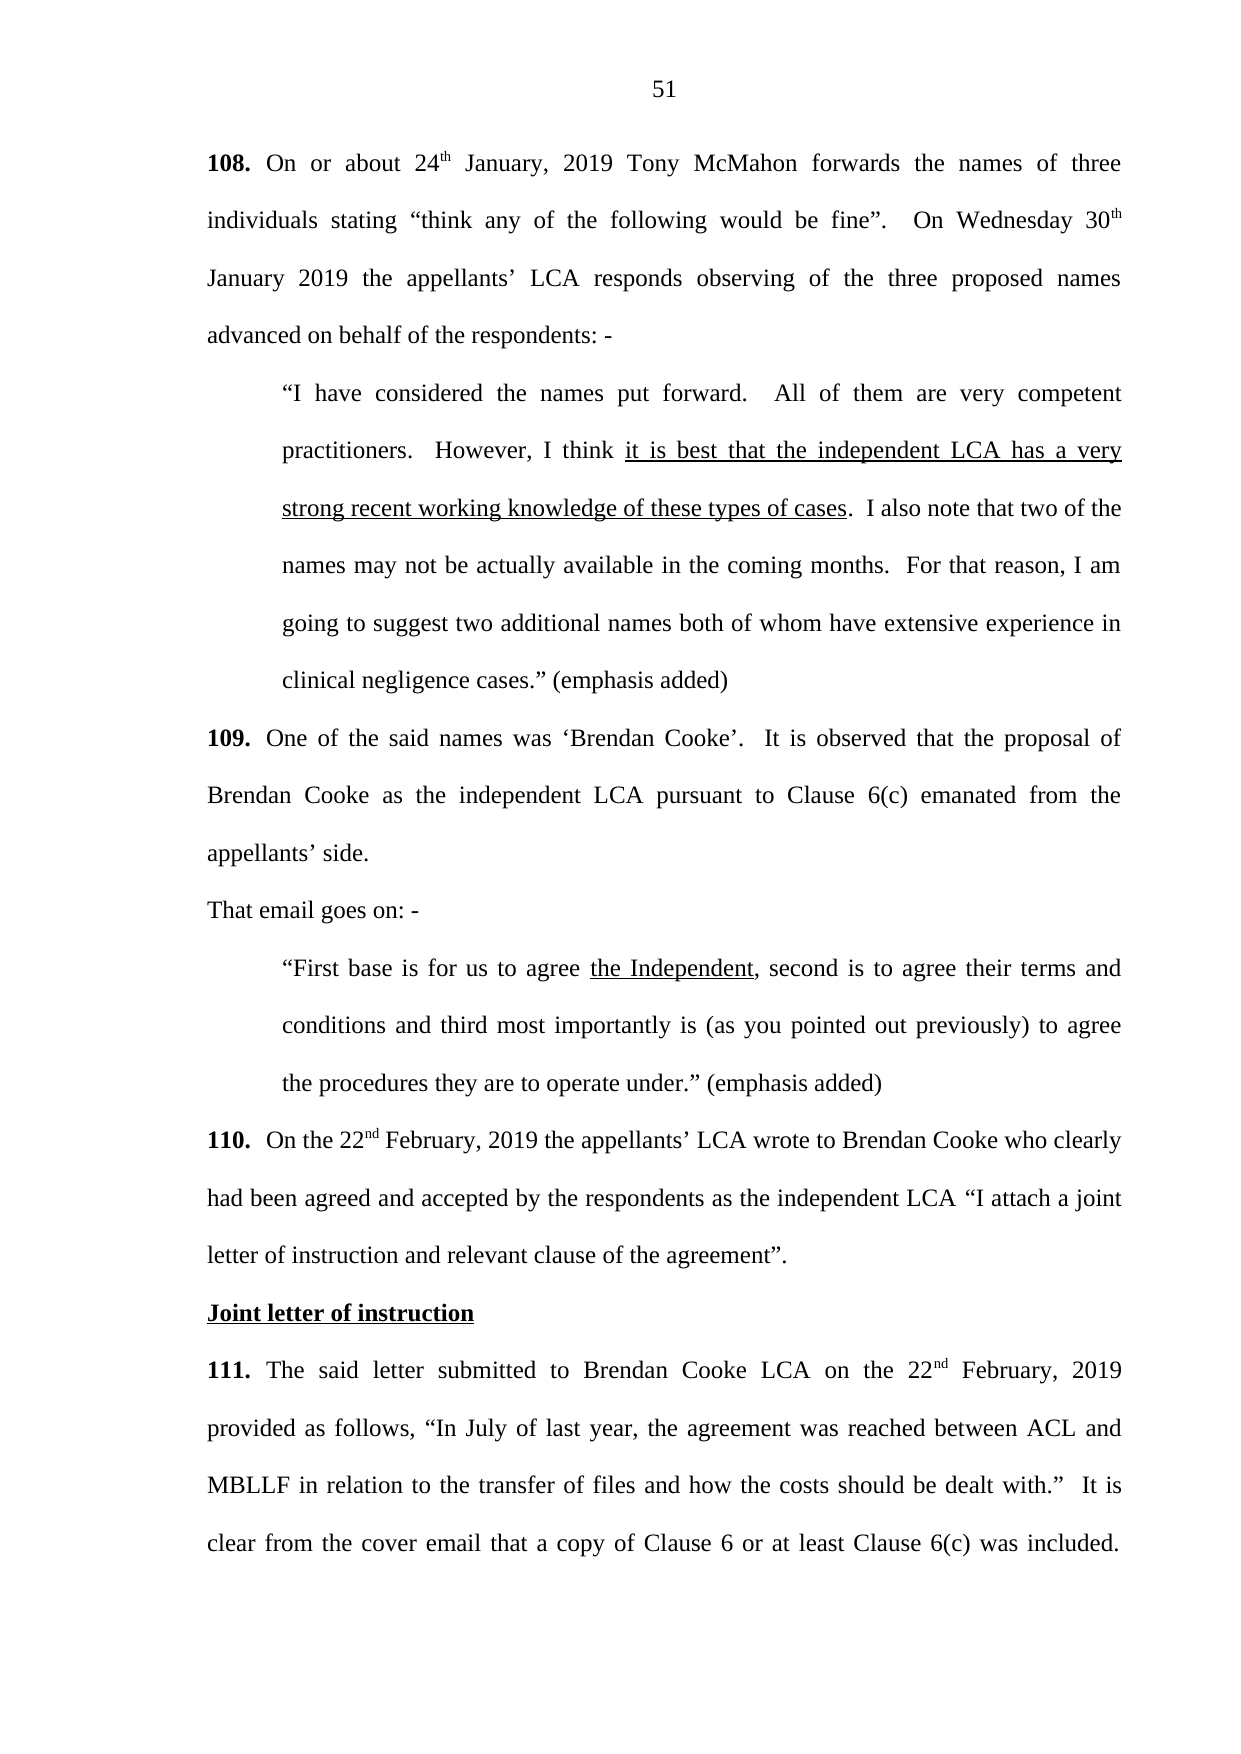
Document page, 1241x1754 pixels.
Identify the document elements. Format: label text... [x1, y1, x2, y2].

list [207, 1355, 1122, 1556]
text That email goes on: - [207, 895, 1122, 924]
text “I have considered the names put forward. All of them are very competent practitioners. However, I think it is best that the independent LCA has a very strong recent working knowledge of these types of cases. I also note that two of the names may not be actually available in the coming months. For that reason, I am going to suggest two additional names both of whom have extensive experience in clinical negligence cases.” (emphasis added) [282, 378, 1122, 694]
list On or about 24th January, 2019 Tony McMahon forwards the names of three individuals stating “think any of the following would be fine”. On Wednesday 30th January 2019 the appellants’ LCA responds observing of the three proposed names advanced on behalf of the respondents: - [207, 148, 1122, 349]
list One of the said names was ‘Brendan Cooke’. It is observed that the proposal of Brendan Cooke as the independent LCA pursuant to Clause 6(c) emanated from the appellants’ side. [207, 723, 1122, 866]
text “First base is for us to agree the Independent, second is to agree their terms and conditions and third most importantly is (as you pointed out previously) to agree the procedures they are to operate under.” (emphasis added) [282, 953, 1122, 1096]
list Joint letter of instruction [207, 1298, 1122, 1326]
list On the 22nd February, 2019 the appellants’ LCA wrote to Brendan Cooke who clearly had been agreed and accepted by the respondents as the independent LCA “I attach a joint letter of instruction and relevant clause of the agreement”. [207, 1125, 1122, 1269]
